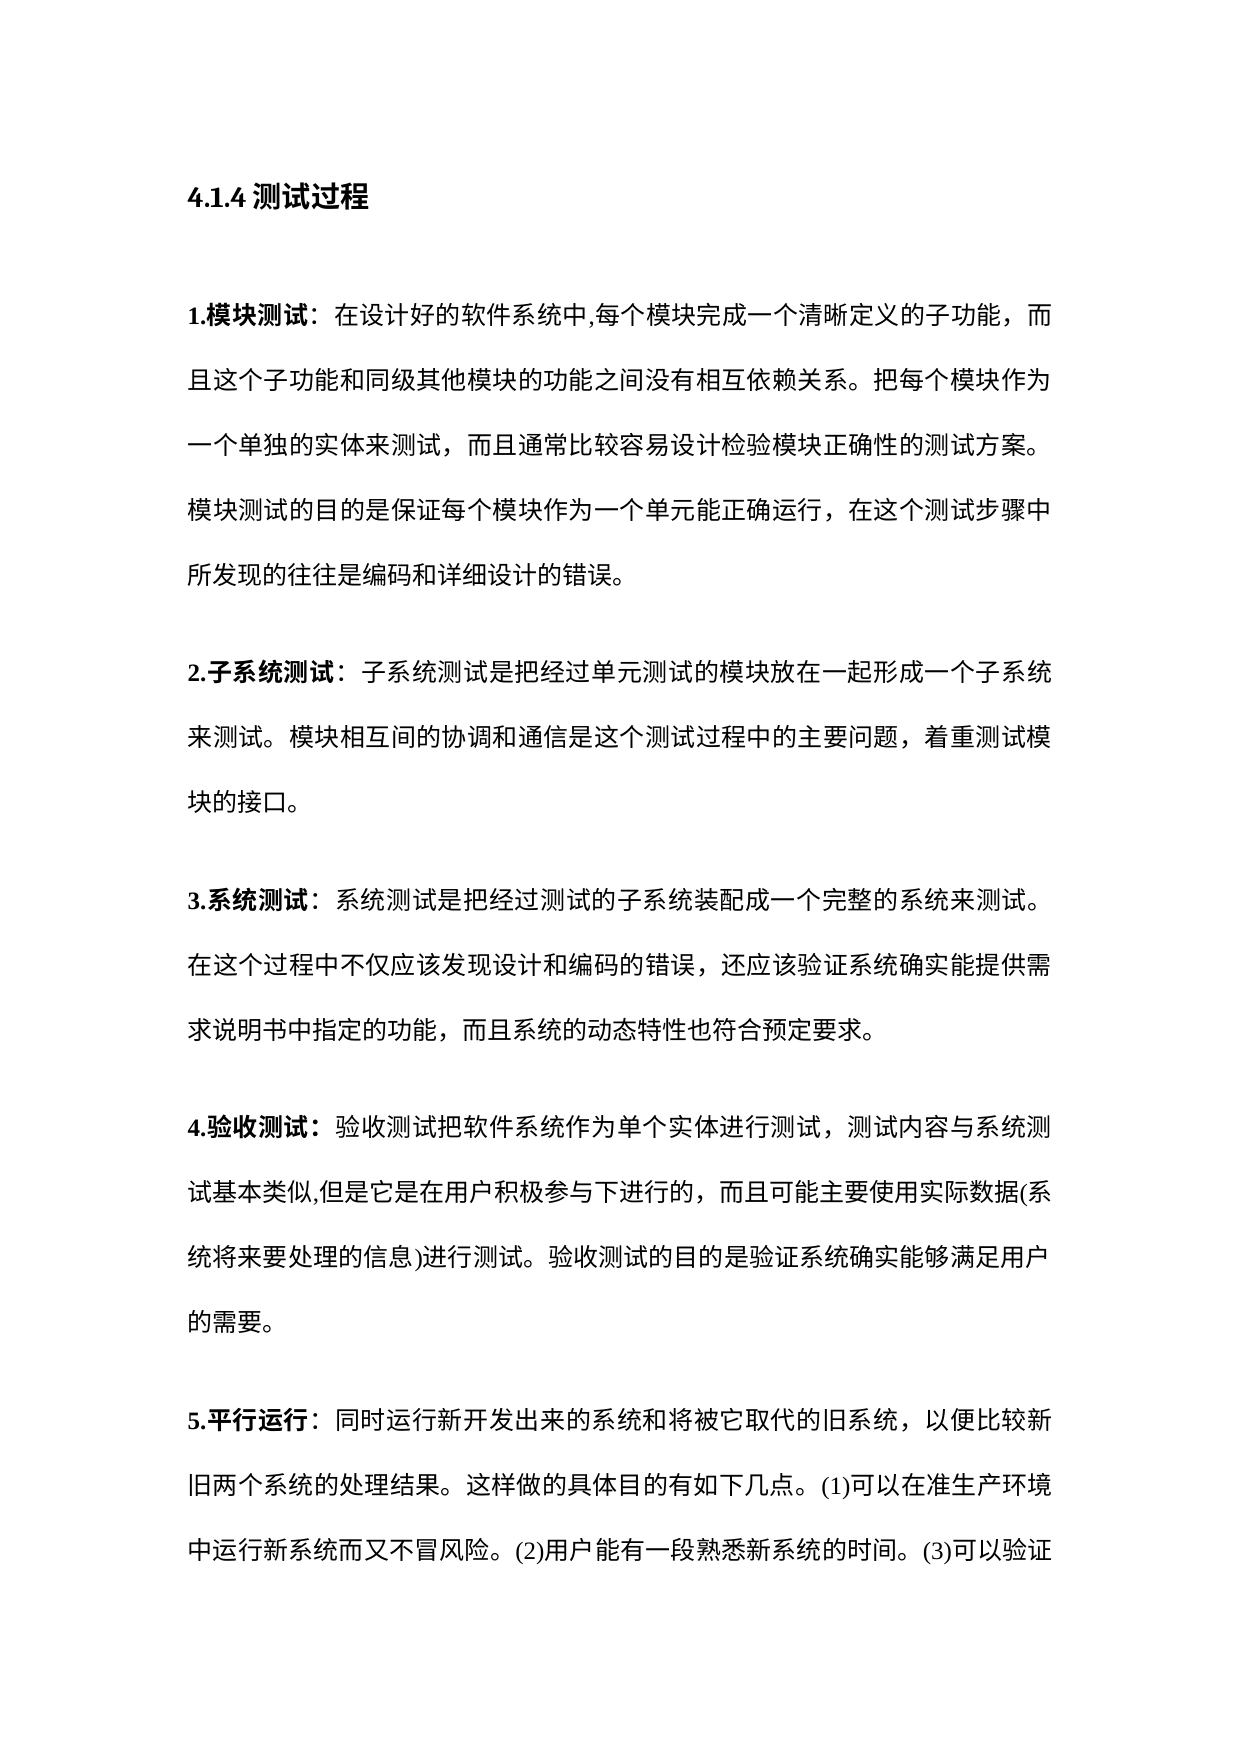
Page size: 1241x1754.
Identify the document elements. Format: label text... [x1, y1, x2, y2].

text 3.系统测试：系统测试是把经过测试的子系统装配成一个完整的系统来测试。在这个过程中不仅应该发现设计和编码的错误，还应该验证系统确实能提供需求说明书中指定的功能，而且系统的动态特性也符合预定要求。 [187, 866, 1053, 1061]
text 2.子系统测试：子系统测试是把经过单元测试的模块放在一起形成一个子系统来测试。模块相互间的协调和通信是这个测试过程中的主要问题，着重测试模块的接口。 [187, 638, 1053, 833]
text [187, 1386, 1053, 1581]
text 4.验收测试：验收测试把软件系统作为单个实体进行测试，测试内容与系统测试基本类似,但是它是在用户积极参与下进行的，而且可能主要使用实际数据(系统将来要处理的信息)进行测试。验收测试的目的是验证系统确实能够满足用户的需要。 [187, 1093, 1053, 1353]
subtitle 测试过程 [187, 162, 1053, 227]
text 1.模块测试：在设计好的软件系统中,每个模块完成一个清晰定义的子功能，而且这个子功能和同级其他模块的功能之间没有相互依赖关系。把每个模块作为一个单独的实体来测试，而且通常比较容易设计检验模块正确性的测试方案。模块测试的目的是保证每个模块作为一个单元能正确运行，在这个测试步骤中所发现的往往是编码和详细设计的错误。 [187, 281, 1053, 606]
